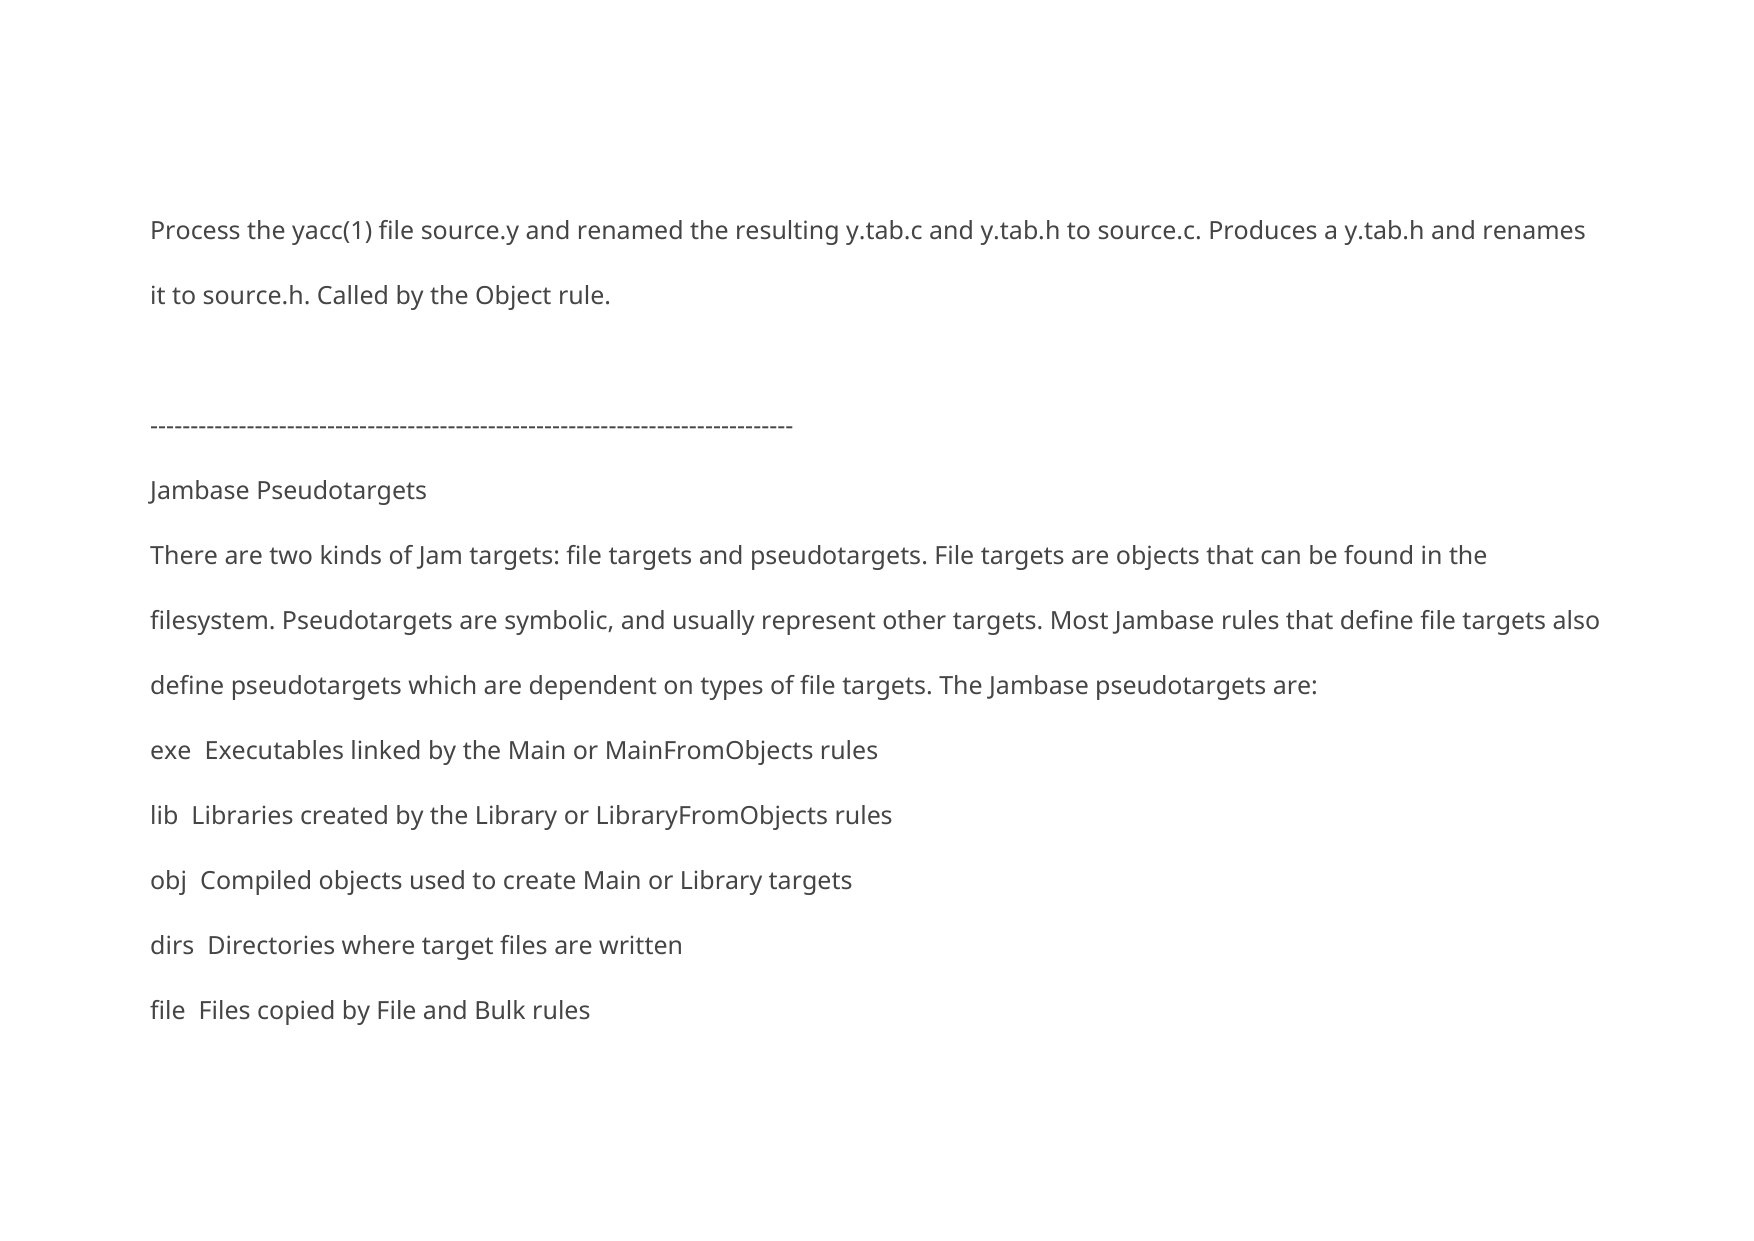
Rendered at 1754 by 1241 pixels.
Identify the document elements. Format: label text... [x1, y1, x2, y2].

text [150, 198, 1604, 328]
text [150, 718, 1604, 1043]
text -------------------------------------------------------------------------------- [150, 328, 1604, 458]
text Jambase Pseudotargets There are two kinds of Jam targets: file targets and pseudotargets. File targets are objects that can be found in the filesystem. Pseudotargets are symbolic, and usually represent other targets. Most Jambase rules that define file targets also define pseudotargets which are dependent on types of file targets. The Jambase pseudotargets are: [150, 458, 1604, 718]
